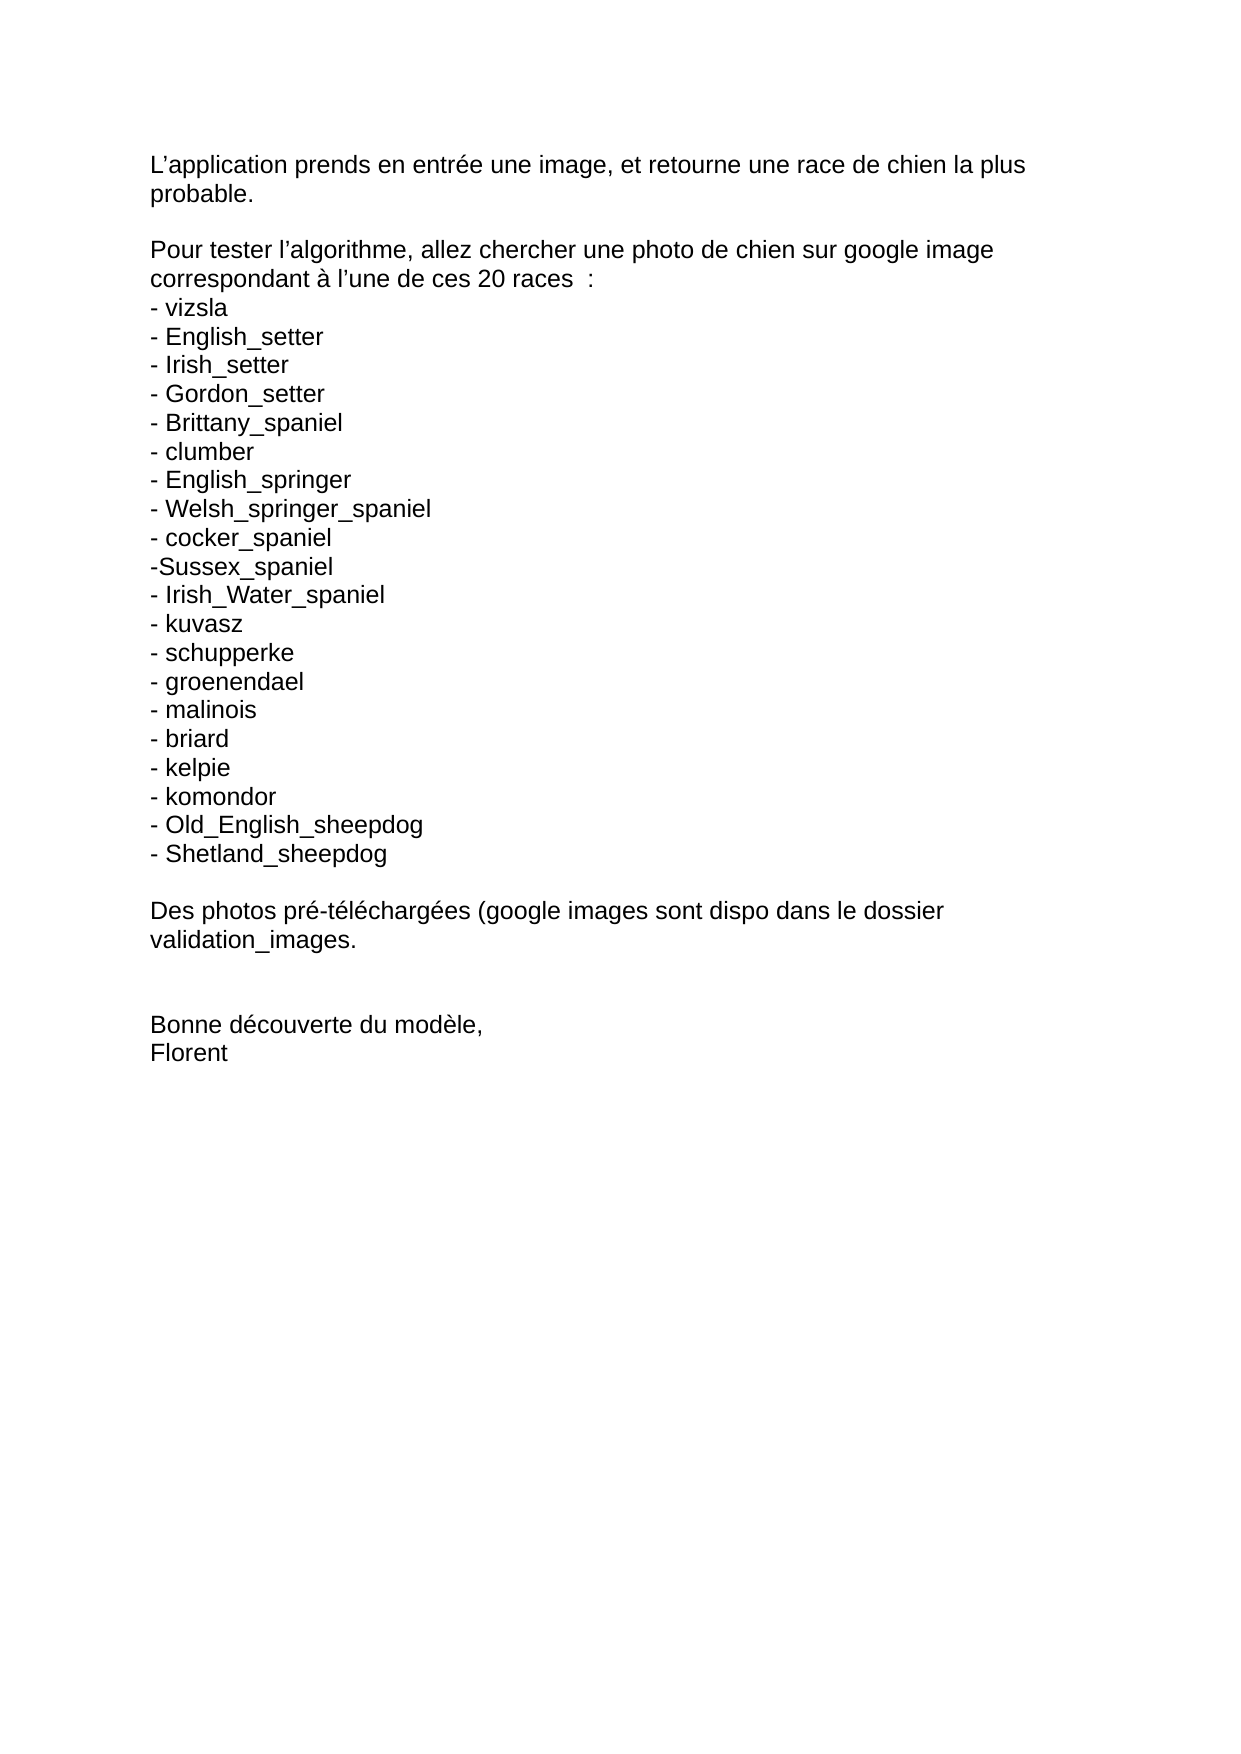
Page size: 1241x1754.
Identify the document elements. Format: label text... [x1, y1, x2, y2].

text - Irish_setter [150, 351, 1090, 380]
text -Sussex_spaniel [150, 552, 1090, 581]
text - English_springer [150, 466, 1090, 495]
text - Old_English_sheepdog [150, 811, 1090, 840]
text - Welsh_springer_spaniel [150, 495, 1090, 524]
text - briard [150, 725, 1090, 754]
text - clumber [150, 437, 1090, 466]
text - Gordon_setter [150, 380, 1090, 409]
text - cocker_spaniel [150, 524, 1090, 552]
text - Irish_Water_spaniel [150, 581, 1090, 610]
text - Shetland_sheepdog [150, 840, 1090, 869]
text - malinois [150, 696, 1090, 725]
text - komondor [150, 782, 1090, 811]
text Florent [150, 1041, 1090, 1070]
text Bonne découverte du modèle, [150, 1012, 1090, 1041]
text - vizsla [150, 294, 1090, 322]
text - schupperke [150, 639, 1090, 667]
text - kuvasz [150, 610, 1090, 639]
text - Brittany_spaniel [150, 409, 1090, 437]
text L’application prends en entrée une image, et retourne une race de chien la plus probable. [150, 150, 1090, 207]
text - groenendael [150, 667, 1090, 696]
text - kelpie [150, 754, 1090, 782]
text Des photos pré-téléchargées (google images sont dispo dans le dossier validation_images. [150, 897, 1090, 955]
text Pour tester l’algorithme, allez chercher une photo de chien sur google image correspondant à l’une de ces 20 races : [150, 236, 1090, 294]
text - English_setter [150, 322, 1090, 351]
